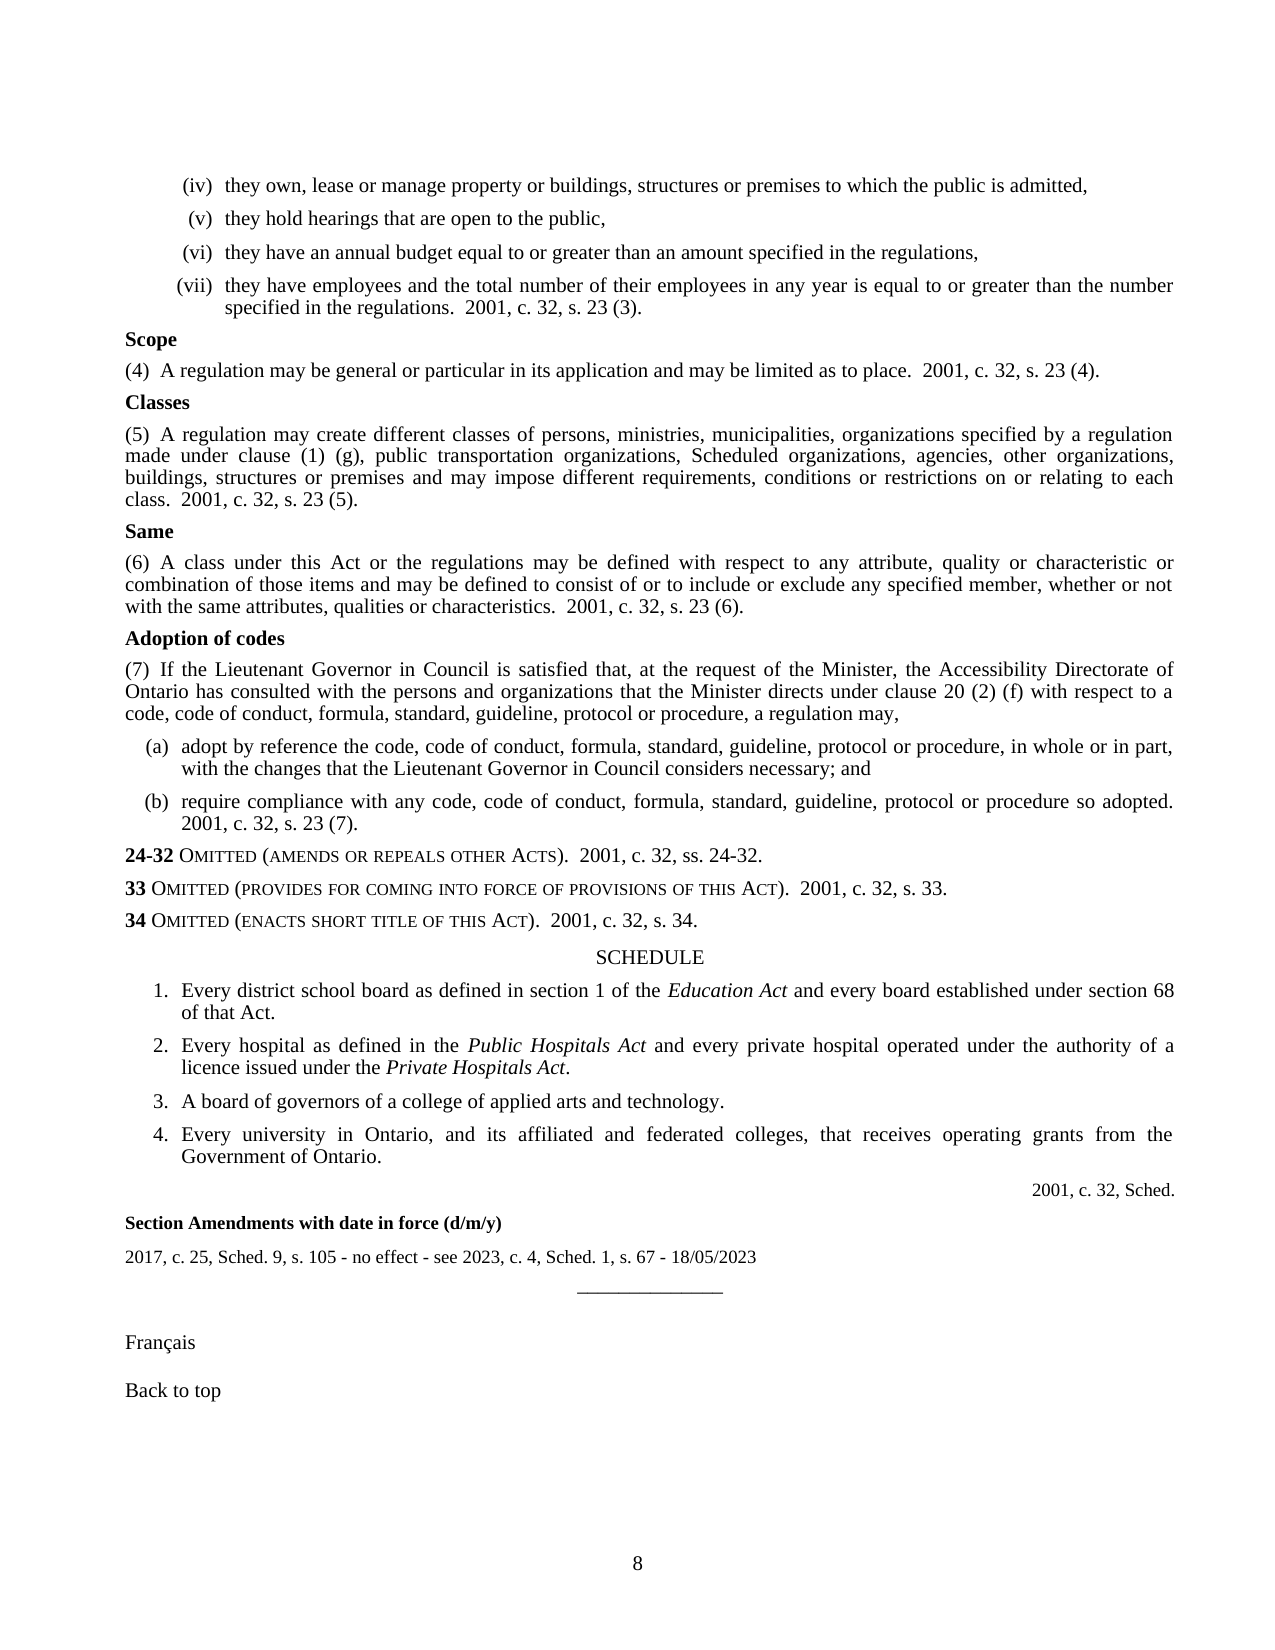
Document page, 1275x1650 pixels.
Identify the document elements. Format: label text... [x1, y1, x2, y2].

text schedule [125, 947, 1175, 969]
text Scope [125, 331, 1175, 350]
text 4. Every university in Ontario, and its affiliated and federated colleges, that receives operating grants from the Government of Ontario. [125, 1124, 1175, 1167]
text Back to top [125, 1378, 1175, 1402]
text (4) A regulation may be general or particular in its application and may be limited as to place. 2001, c. 32, s. 23 (4). [125, 360, 1175, 382]
text 2001, c. 32, Sched. [125, 1179, 1175, 1201]
text Français [125, 1330, 1175, 1354]
text (5) A regulation may create different classes of persons, ministries, municipalities, organizations specified by a regulation made under clause (1) (g), public transportation organizations, Scheduled organizations, agencies, other organizations, buildings, structures or premises and may impose different requirements, conditions or restrictions on or relating to each class. 2001, c. 32, s. 23 (5). [125, 424, 1175, 511]
text (v) they hold hearings that are open to the public, [125, 208, 1175, 230]
text 3. A board of governors of a college of applied arts and technology. [125, 1091, 1175, 1112]
text (vi) they have an annual budget equal to or greater than an amount specified in the regulations, [125, 242, 1175, 263]
text 34 Omitted (enacts short title of this Act). 2001, c. 32, s. 34. [125, 910, 1175, 931]
text 2017, c. 25, Sched. 9, s. 105 - no effect - see 2023, c. 4, Sched. 1, s. 67 - 18/05/2023 [125, 1246, 1175, 1267]
text (iv) they own, lease or manage property or buildings, structures or premises to which the public is admitted, [125, 175, 1175, 197]
text (vii) they have employees and the total number of their employees in any year is equal to or greater than the number specified in the regulations. 2001, c. 32, s. 23 (3). [125, 275, 1175, 318]
text Section Amendments with date in force (d/m/y) [125, 1212, 1175, 1234]
text ______________ [125, 1274, 1175, 1296]
text Classes [125, 394, 1175, 413]
text (a) adopt by reference the code, code of conduct, formula, standard, guideline, protocol or procedure, in whole or in part, with the changes that the Lieutenant Governor in Council considers necessary; and [125, 736, 1175, 780]
text (6) A class under this Act or the regulations may be defined with respect to any attribute, quality or characteristic or combination of those items and may be defined to consist of or to include or exclude any specified member, whether or not with the same attributes, qualities or characteristics. 2001, c. 32, s. 23 (6). [125, 552, 1175, 618]
text (7) If the Lieutenant Governor in Council is satisfied that, at the request of the Minister, the Accessibility Directorate of Ontario has consulted with the persons and organizations that the Minister directs under clause 20 (2) (f) with respect to a code, code of conduct, formula, standard, guideline, protocol or procedure, a regulation may, [125, 659, 1175, 725]
text 1. Every district school board as defined in section 1 of the Education Act and every board established under section 68 of that Act. [125, 980, 1175, 1024]
text 2. Every hospital as defined in the Public Hospitals Act and every private hospital operated under the authority of a licence issued under the Private Hospitals Act. [125, 1036, 1175, 1079]
text 24-32 Omitted (amends or repeals other Acts). 2001, c. 32, ss. 24-32. [125, 845, 1175, 867]
text (b) require compliance with any code, code of conduct, formula, standard, guideline, protocol or procedure so adopted. 2001, c. 32, s. 23 (7). [125, 791, 1175, 835]
text Same [125, 523, 1175, 542]
text Adoption of codes [125, 630, 1175, 649]
text 33 Omitted (provides for coming into force of provisions of this Act). 2001, c. 32, s. 33. [125, 877, 1175, 899]
